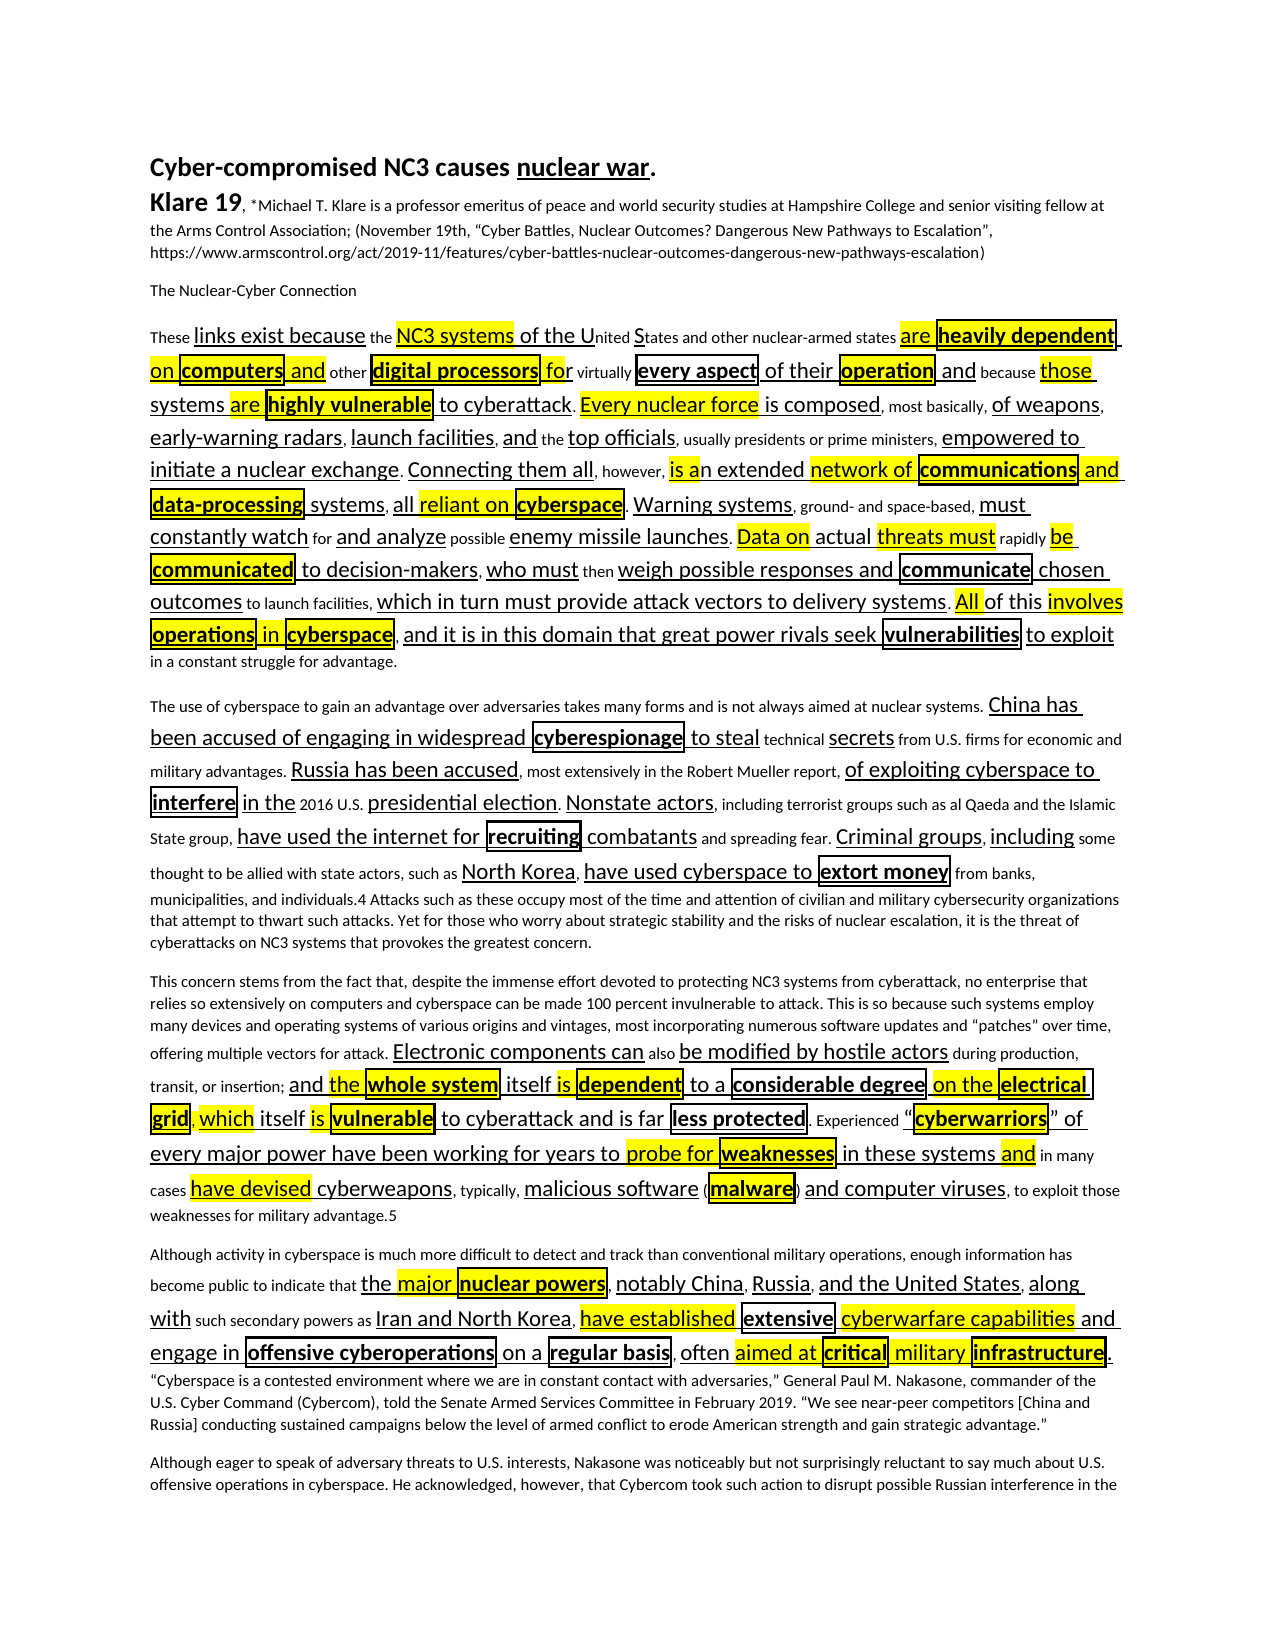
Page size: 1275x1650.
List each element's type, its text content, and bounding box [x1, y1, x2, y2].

text Klare 19, *Michael T. Klare is a professor emeritus of peace and world security studies at Hampshire College and senior visiting fellow at the Arms Control Association; (November 19th, “Cyber Battles, Nuclear Outcomes? Dangerous New Pathways to Escalation”, https://www.armscontrol.org/act/2019-11/features/cyber-battles-nuclear-outcomes-dangerous-new-pathways-escalation) [150, 186, 1125, 262]
subtitle Cyber-compromised NC3 causes nuclear war. [150, 150, 1125, 183]
text The Nuclear-Cyber Connection [150, 281, 1125, 301]
text These links exist because the NC3 systems of the United States and other nuclear-armed states are heavily dependent on computers and other digital processors for virtually every aspect of their operation and because those systems are highly vulnerable to cyberattack. Every nuclear force is composed, most basically, of weapons, early-warning radars, launch facilities, and the top officials, usually presidents or prime ministers, empowered to initiate a nuclear exchange. Connecting them all, however, is an extended network of communications and data-processing systems, all reliant on cyberspace. Warning systems, ground- and space-based, must constantly watch for and analyze possible enemy missile launches. Data on actual threats must rapidly be communicated to decision-makers, who must then weigh possible responses and communicate chosen outcomes to launch facilities, which in turn must provide attack vectors to delivery systems. All of this involves operations in cyberspace, and it is in this domain that great power rivals seek vulnerabilities to exploit in a constant struggle for advantage. [150, 319, 1125, 672]
text This concern stems from the fact that, despite the immense effort devoted to protecting NC3 systems from cyberattack, no enterprise that relies so extensively on computers and cyberspace can be made 100 percent invulnerable to attack. This is so because such systems employ many devices and operating systems of various origins and vintages, most incorporating numerous software updates and “patches” over time, offering multiple vectors for attack. Electronic components can also be modified by hostile actors during production, transit, or insertion; and the whole system itself is dependent to a considerable degree on the electrical grid, which itself is vulnerable to cyberattack and is far less protected. Experienced “cyberwarriors” of every major power have been working for years to probe for weaknesses in these systems and in many cases have devised cyberweapons, typically, malicious software (malware) and computer viruses, to exploit those weaknesses for military advantage.5 [150, 971, 1125, 1226]
text Although activity in cyberspace is much more difficult to detect and track than conventional military operations, enough information has become public to indicate that the major nuclear powers, notably China, Russia, and the United States, along with such secondary powers as Iran and North Korea, have established extensive cyberwarfare capabilities and engage in offensive cyberoperations on a regular basis, often aimed at critical military infrastructure. “Cyberspace is a contested environment where we are in constant contact with adversaries,” General Paul M. Nakasone, commander of the U.S. Cyber Command (Cybercom), told the Senate Armed Services Committee in February 2019. “We see near-peer competitors [China and Russia] conducting sustained campaigns below the level of armed conflict to erode American strength and gain strategic advantage.” [150, 1244, 1125, 1434]
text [150, 1452, 1125, 1494]
text The use of cyberspace to gain an advantage over adversaries takes many forms and is not always aimed at nuclear systems. China has been accused of engaging in widespread cyberespionage to steal technical secrets from U.S. firms for economic and military advantages. Russia has been accused, most extensively in the Robert Mueller report, of exploiting cyberspace to interfere in the 2016 U.S. presidential election. Nonstate actors, including terrorist groups such as al Qaeda and the Islamic State group, have used the internet for recruiting combatants and spreading fear. Criminal groups, including some thought to be allied with state actors, such as North Korea, have used cyberspace to extort money from banks, municipalities, and individuals.4 Attacks such as these occupy most of the time and attention of civilian and military cybersecurity organizations that attempt to thwart such attacks. Yet for those who worry about strategic stability and the risks of nuclear escalation, it is the threat of cyberattacks on NC3 systems that provokes the greatest concern. [150, 690, 1125, 953]
